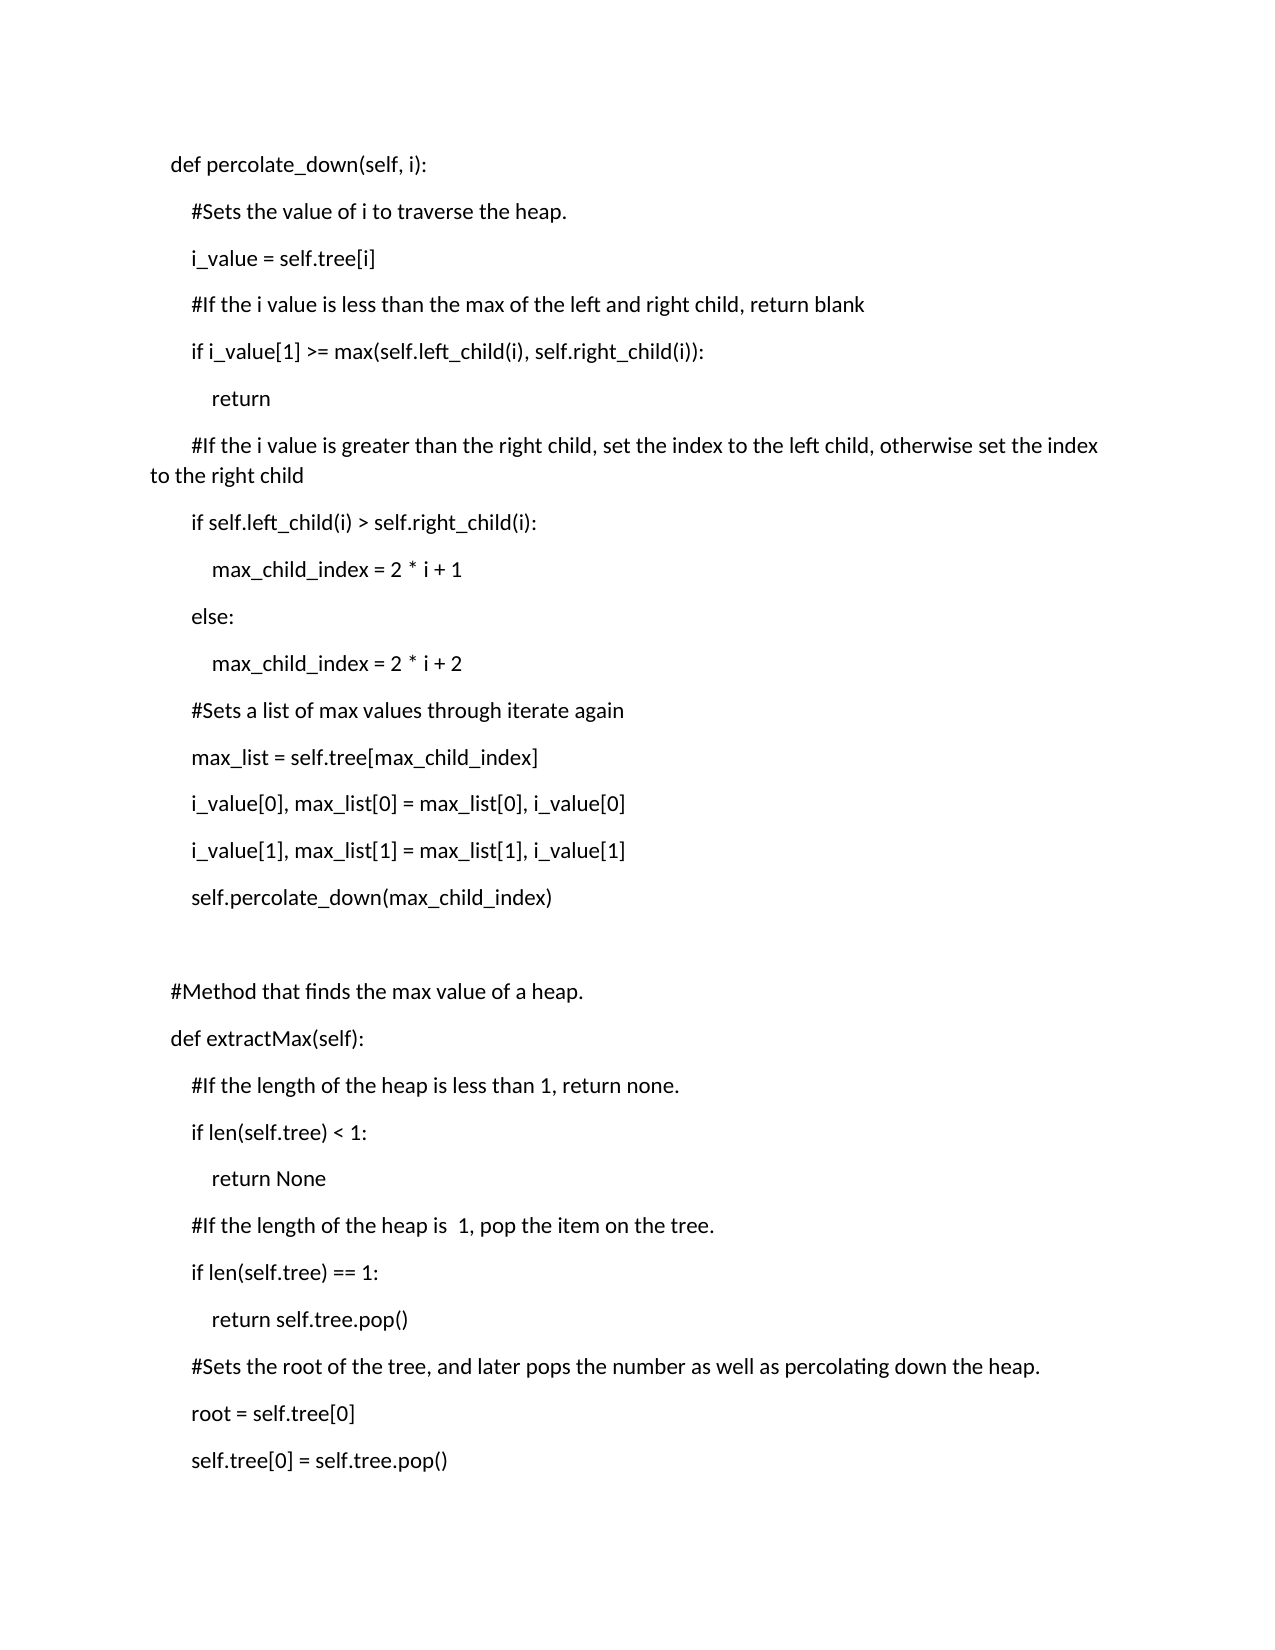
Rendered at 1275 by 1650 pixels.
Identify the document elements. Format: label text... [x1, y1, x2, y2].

text #Sets a list of max values through iterate again [150, 696, 1125, 724]
text #If the length of the heap is 1, pop the item on the tree. [150, 1211, 1125, 1239]
text return self.tree.pop() [150, 1305, 1125, 1333]
text return None [150, 1164, 1125, 1193]
text root = self.tree[0] [150, 1399, 1125, 1427]
text #Sets the root of the tree, and later pops the number as well as percolating down the heap. [150, 1352, 1125, 1380]
text self.percolate_down(max_child_index) [150, 883, 1125, 911]
text i_value[0], max_list[0] = max_list[0], i_value[0] [150, 789, 1125, 818]
text if i_value[1] >= max(self.left_child(i), self.right_child(i)): [150, 337, 1125, 366]
text max_child_index = 2 * i + 2 [150, 649, 1125, 677]
text self.tree[0] = self.tree.pop() [150, 1446, 1125, 1474]
text if len(self.tree) < 1: [150, 1118, 1125, 1146]
text i_value = self.tree[i] [150, 244, 1125, 272]
text #Method that finds the max value of a heap. [150, 977, 1125, 1005]
text if self.left_child(i) > self.right_child(i): [150, 508, 1125, 536]
text max_child_index = 2 * i + 1 [150, 555, 1125, 583]
text else: [150, 602, 1125, 630]
text return [150, 384, 1125, 412]
text i_value[1], max_list[1] = max_list[1], i_value[1] [150, 836, 1125, 864]
text max_list = self.tree[max_child_index] [150, 743, 1125, 771]
text #Sets the value of i to traverse the heap. [150, 197, 1125, 225]
text def extractMax(self): [150, 1024, 1125, 1052]
text #If the length of the heap is less than 1, return none. [150, 1071, 1125, 1099]
text #If the i value is greater than the right child, set the index to the left child, otherwise set the index to the right child [150, 431, 1125, 489]
text def percolate_down(self, i): [150, 150, 1125, 178]
text if len(self.tree) == 1: [150, 1258, 1125, 1286]
text #If the i value is less than the max of the left and right child, return blank [150, 291, 1125, 319]
